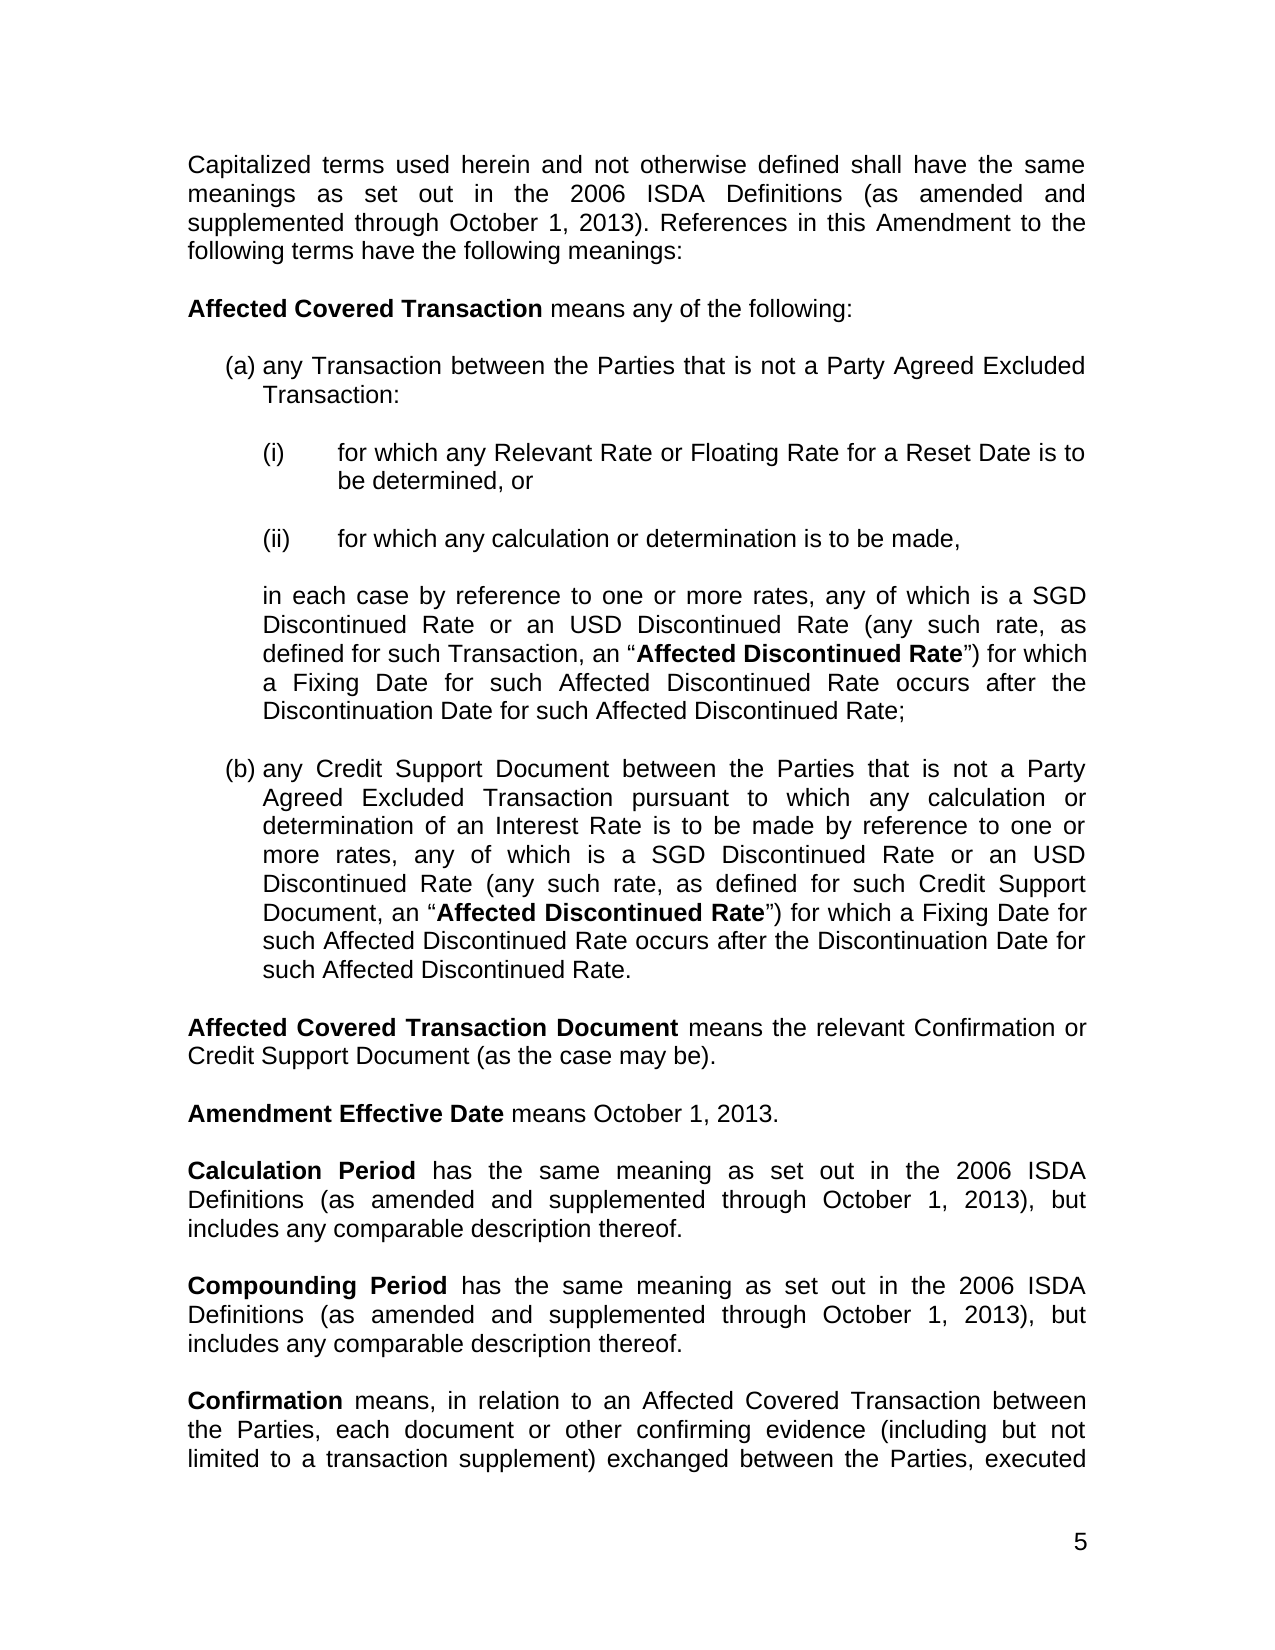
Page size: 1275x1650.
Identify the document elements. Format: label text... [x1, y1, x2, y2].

list any Credit Support Document between the Parties that is not a Party Agreed Excluded Transaction pursuant to which any calculation or determination of an Interest Rate is to be made by reference to one or more rates, any of which is a SGD Discontinued Rate or an USD Discontinued Rate (any such rate, as defined for such Credit Support Document, an “Affected Discontinued Rate”) for which a Fixing Date for such Affected Discontinued Rate occurs after the Discontinuation Date for such Affected Discontinued Rate. [225, 754, 1087, 984]
text Amendment Effective Date means October 1, 2013. [187, 1099, 1087, 1127]
text Calculation Period has the same meaning as set out in the 2006 ISDA Definitions (as amended and supplemented through October 1, 2013), but includes any comparable description thereof. [187, 1156, 1087, 1242]
list any Transaction between the Parties that is not a Party Agreed Excluded Transaction: [225, 351, 1087, 409]
text Affected Covered Transaction means any of the following: [187, 294, 1087, 322]
text Capitalized terms used herein and not otherwise defined shall have the same meanings as set out in the 2006 ISDA Definitions (as amended and supplemented through October 1, 2013). References in this Amendment to the following terms have the following meanings: [187, 150, 1087, 265]
text Compounding Period has the same meaning as set out in the 2006 ISDA Definitions (as amended and supplemented through October 1, 2013), but includes any comparable description thereof. [187, 1271, 1087, 1357]
text in each case by reference to one or more rates, any of which is a SGD Discontinued Rate or an USD Discontinued Rate (any such rate, as defined for such Transaction, an “Affected Discontinued Rate”) for which a Fixing Date for such Affected Discontinued Rate occurs after the Discontinuation Date for such Affected Discontinued Rate; [262, 581, 1087, 725]
list for which any calculation or determination is to be made, [262, 524, 1087, 552]
text Affected Covered Transaction Document means the relevant Confirmation or Credit Support Document (as the case may be). [187, 1012, 1087, 1070]
list for which any Relevant Rate or Floating Rate for a Reset Date is to be determined, or [262, 437, 1087, 495]
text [187, 1386, 1087, 1472]
